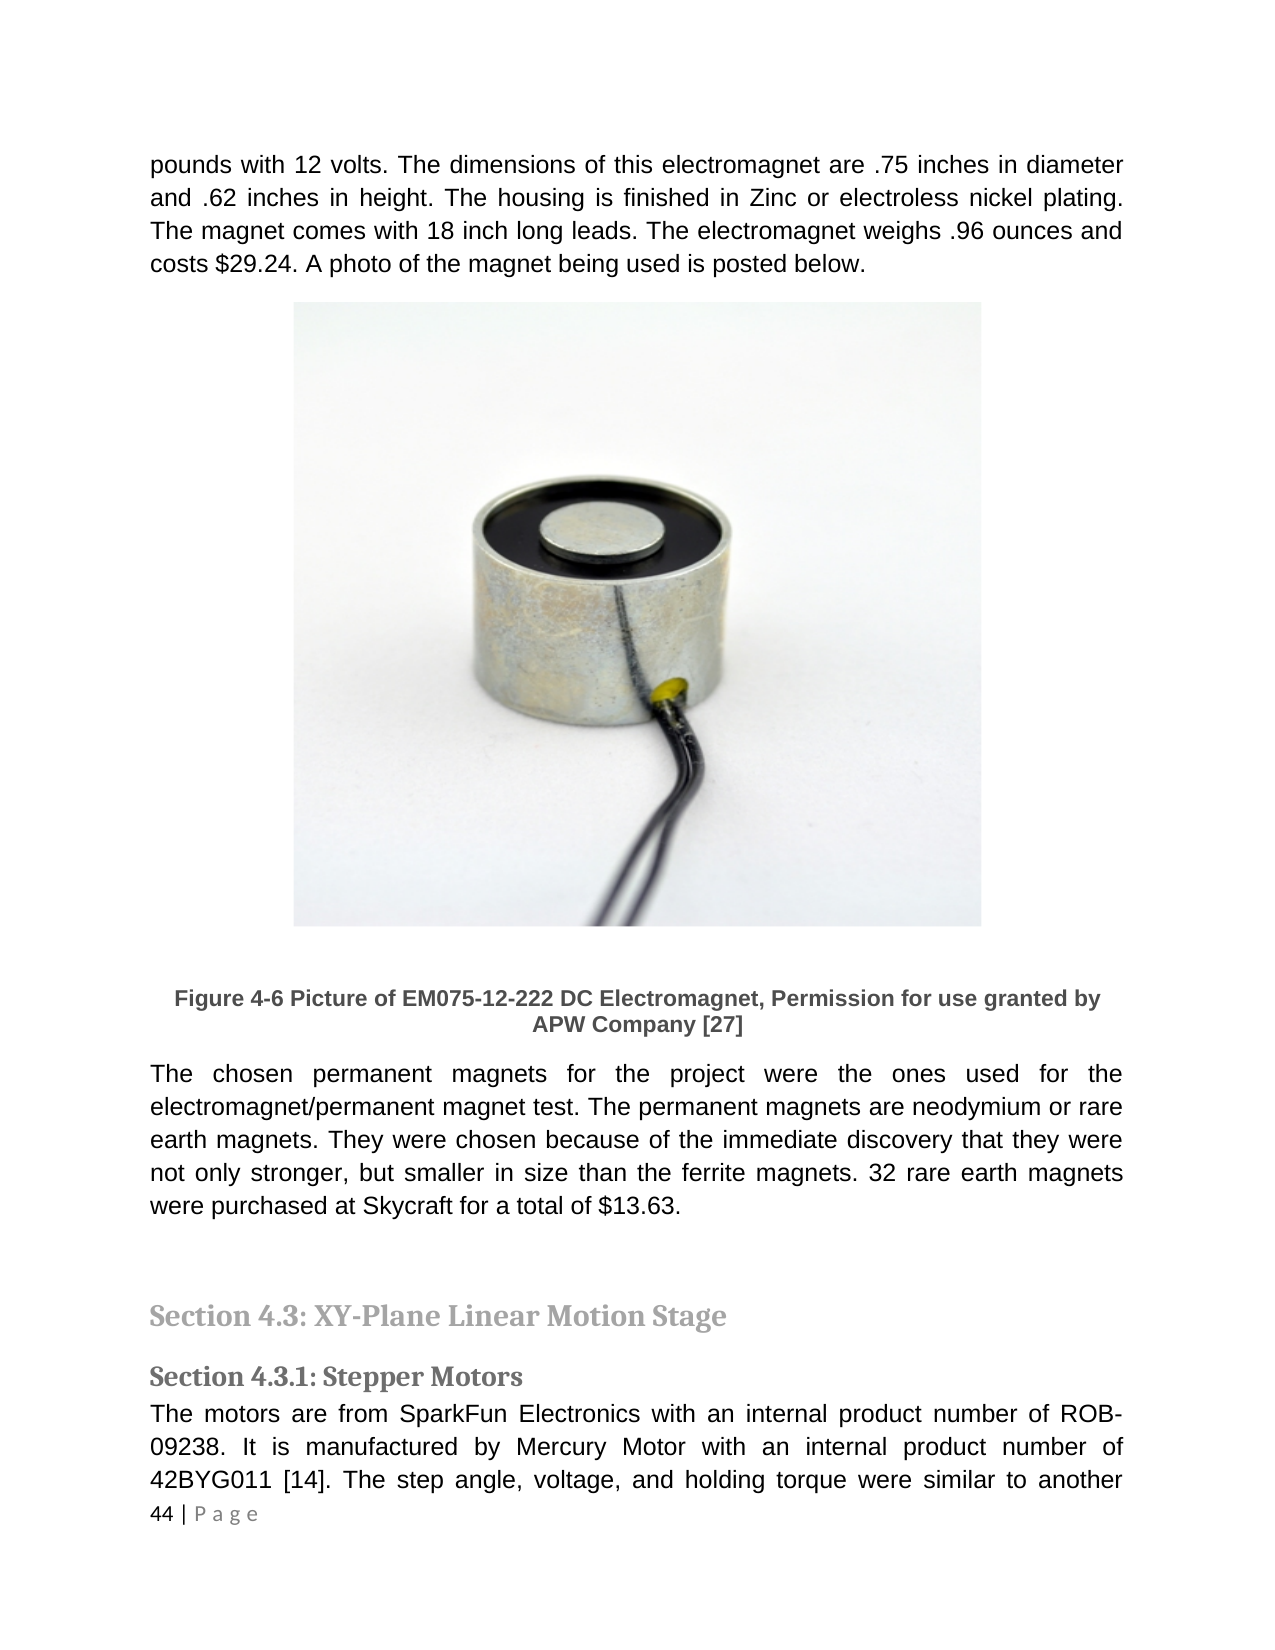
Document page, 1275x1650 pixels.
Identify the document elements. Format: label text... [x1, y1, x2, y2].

picture [293, 302, 982, 960]
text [150, 1399, 1125, 1494]
subtitle Section 4.3.1: Stepper Motors [150, 1361, 1125, 1394]
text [150, 150, 1125, 278]
text The chosen permanent magnets for the project were the ones used for the electromagnet/permanent magnet test. The permanent magnets are neodymium or rare earth magnets. They were chosen because of the immediate discovery that they were not only stronger, but smaller in size than the ferrite magnets. 32 rare earth magnets were purchased at Skycraft for a total of $13.63. [150, 1059, 1125, 1219]
subtitle Section 4.3: XY-Plane Linear Motion Stage [150, 1298, 1125, 1334]
